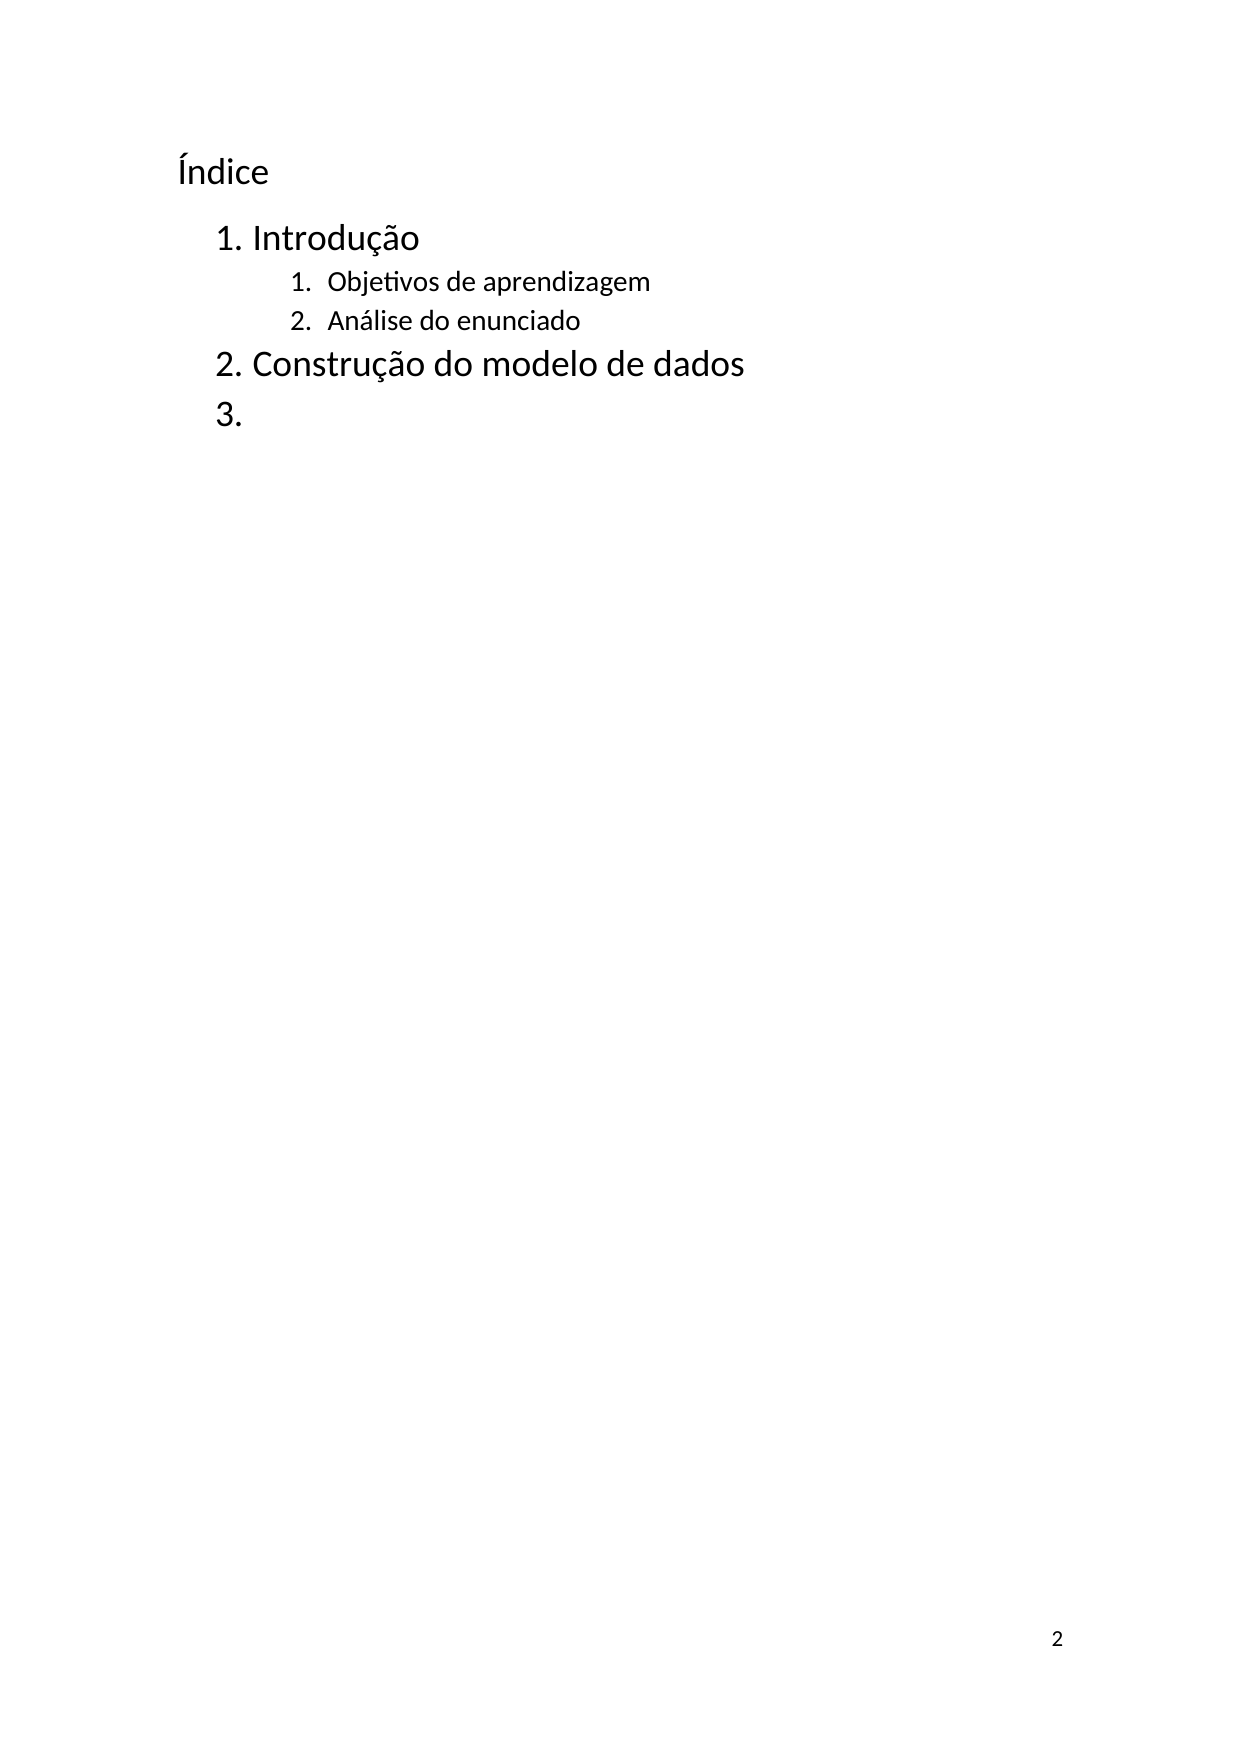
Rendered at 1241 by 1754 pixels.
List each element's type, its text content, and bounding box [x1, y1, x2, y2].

list Introdução [215, 214, 1063, 260]
text Índice [177, 148, 1063, 193]
list Construção do modelo de dados [215, 340, 1063, 386]
list Objetivos de aprendizagem [290, 263, 1063, 299]
list Análise do enunciado [290, 302, 1063, 337]
